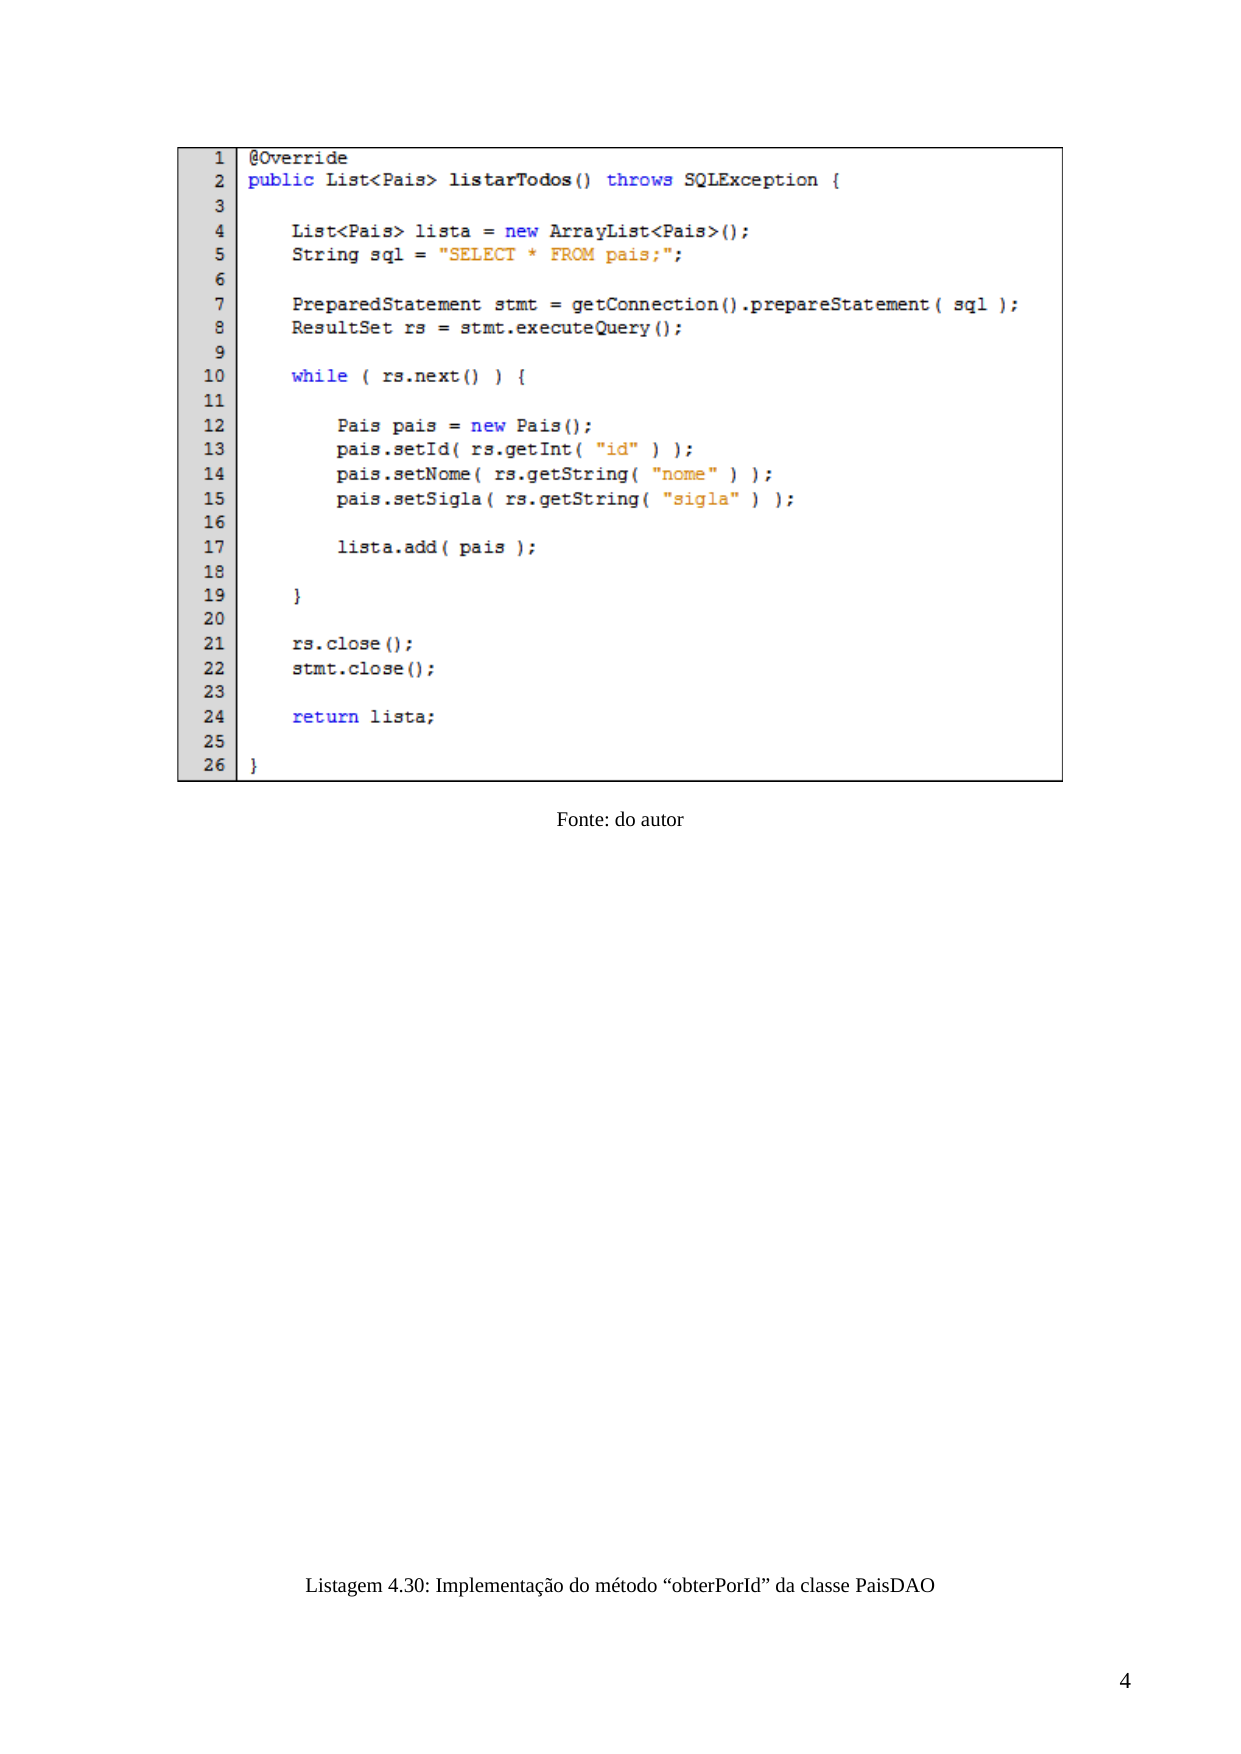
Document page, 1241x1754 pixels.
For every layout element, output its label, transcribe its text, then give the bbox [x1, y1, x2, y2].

picture [177, 147, 1063, 782]
text Fonte: do autor [177, 807, 1063, 831]
